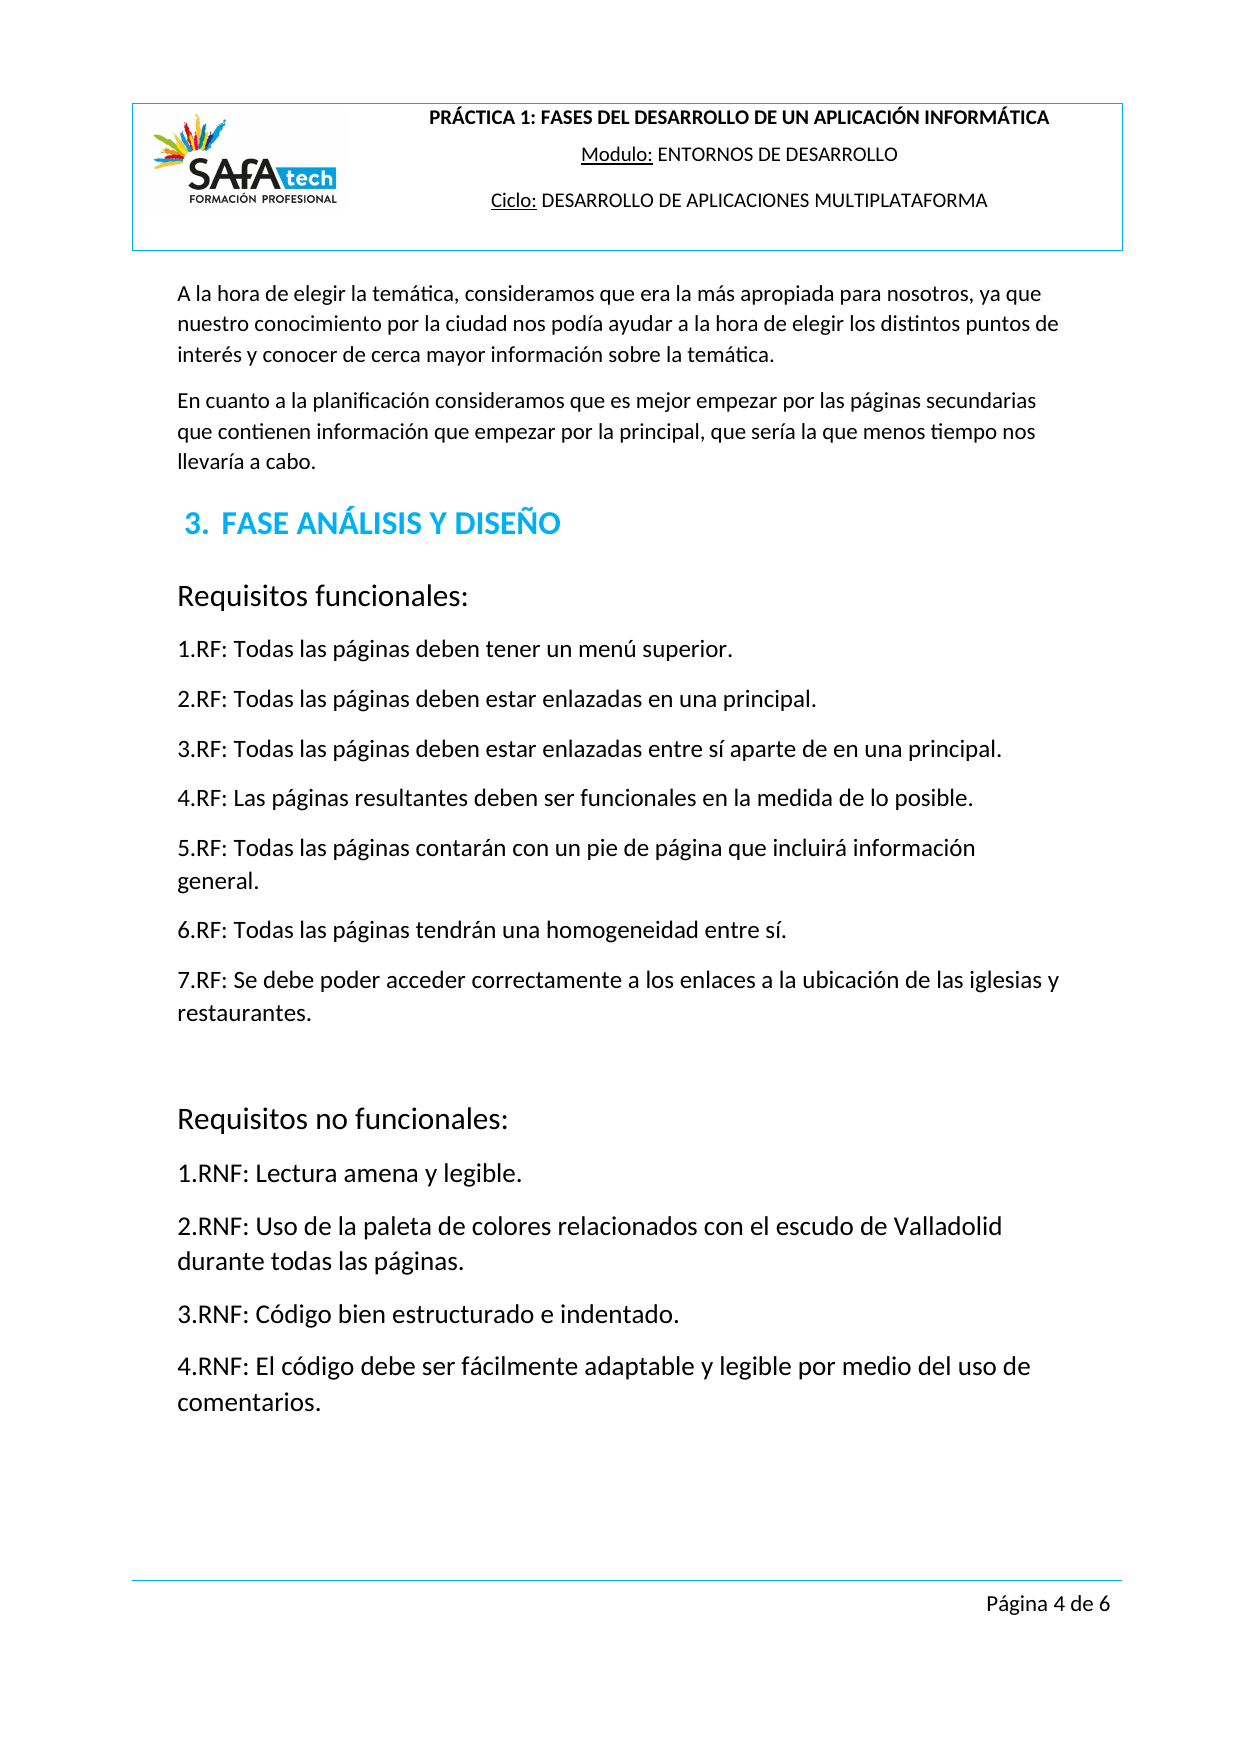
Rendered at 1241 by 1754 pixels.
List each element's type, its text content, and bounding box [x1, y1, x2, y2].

subtitle FASE ANÁLISIS Y DISEÑO [184, 502, 1063, 543]
text 1.RF: Todas las páginas deben tener un menú superior. [177, 634, 1063, 664]
text 4.RF: Las páginas resultantes deben ser funcionales en la medida de lo posible. [177, 782, 1063, 813]
text 1.RNF: Lectura amena y legible. [177, 1157, 1063, 1190]
text 2.RNF: Uso de la paleta de colores relacionados con el escudo de Valladolid durante todas las páginas. [177, 1209, 1063, 1278]
picture [143, 107, 349, 210]
text Requisitos no funcionales: [177, 1099, 1063, 1137]
text 3.RF: Todas las páginas deben estar enlazadas entre sí aparte de en una principal. [177, 733, 1063, 763]
text 4.RNF: El código debe ser fácilmente adaptable y legible por medio del uso de comentarios. [177, 1349, 1063, 1418]
text En cuanto a la planificación consideramos que es mejor empezar por las páginas secundarias que contienen información que empezar por la principal, que sería la que menos tiempo nos llevaría a cabo. [177, 387, 1063, 475]
text 5.RF: Todas las páginas contarán con un pie de página que incluirá información general. [177, 832, 1063, 895]
text 6.RF: Todas las páginas tendrán una homogeneidad entre sí. [177, 914, 1063, 945]
text 2.RF: Todas las páginas deben estar enlazadas en una principal. [177, 683, 1063, 714]
text 3.RNF: Código bien estructurado e indentado. [177, 1297, 1063, 1330]
text A la hora de elegir la temática, consideramos que era la más apropiada para nosotros, ya que nuestro conocimiento por la ciudad nos podía ayudar a la hora de elegir los distintos puntos de interés y conocer de cerca mayor información sobre la temática. [177, 279, 1063, 368]
text Requisitos funcionales: [177, 576, 1063, 614]
text 7.RF: Se debe poder acceder correctamente a los enlaces a la ubicación de las iglesias y restaurantes. [177, 964, 1063, 1027]
